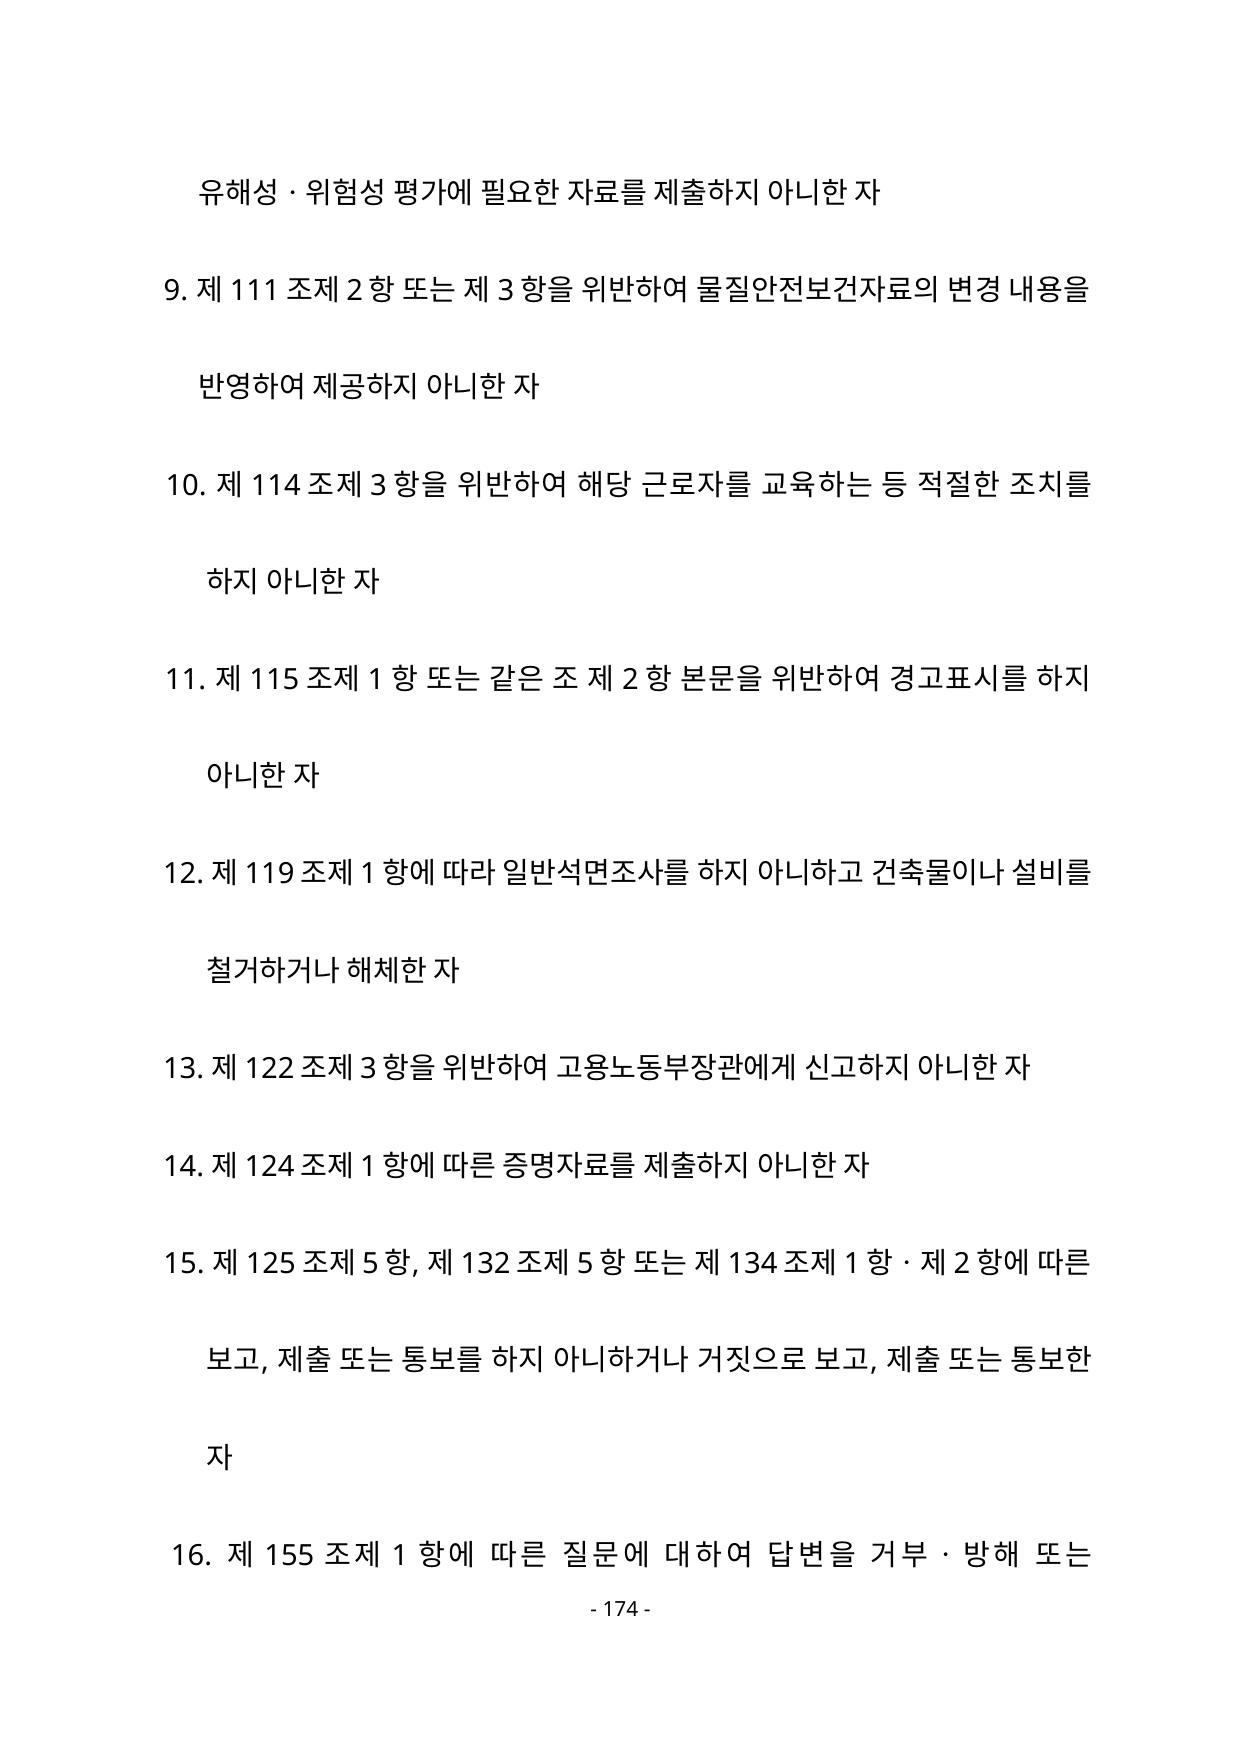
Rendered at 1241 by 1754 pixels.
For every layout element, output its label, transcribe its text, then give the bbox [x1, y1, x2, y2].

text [148, 169, 1093, 212]
text 9. 제111조제2항 또는 제3항을 위반하여 물질안전보건자료의 변경 내용을 반영하여 제공하지 아니한 자 [148, 267, 1093, 406]
text 12. 제119조제1항에 따라 일반석면조사를 하지 아니하고 건축물이나 설비를 철거하거나 해체한 자 [148, 850, 1093, 990]
text 14. 제124조제1항에 따른 증명자료를 제출하지 아니한 자 [148, 1142, 1093, 1184]
text 15. 제125조제5항, 제132조제5항 또는 제134조제1항ㆍ제2항에 따른 보고, 제출 또는 통보를 하지 아니하거나 거짓으로 보고, 제출 또는 통보한 자 [148, 1239, 1093, 1476]
text 13. 제122조제3항을 위반하여 고용노동부장관에게 신고하지 아니한 자 [148, 1044, 1093, 1087]
text 10. 제114조제3항을 위반하여 해당 근로자를 교육하는 등 적절한 조치를 하지 아니한 자 [148, 461, 1093, 601]
text 11. 제115조제1항 또는 같은 조 제2항 본문을 위반하여 경고표시를 하지 아니한 자 [148, 656, 1093, 795]
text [148, 1531, 1093, 1574]
